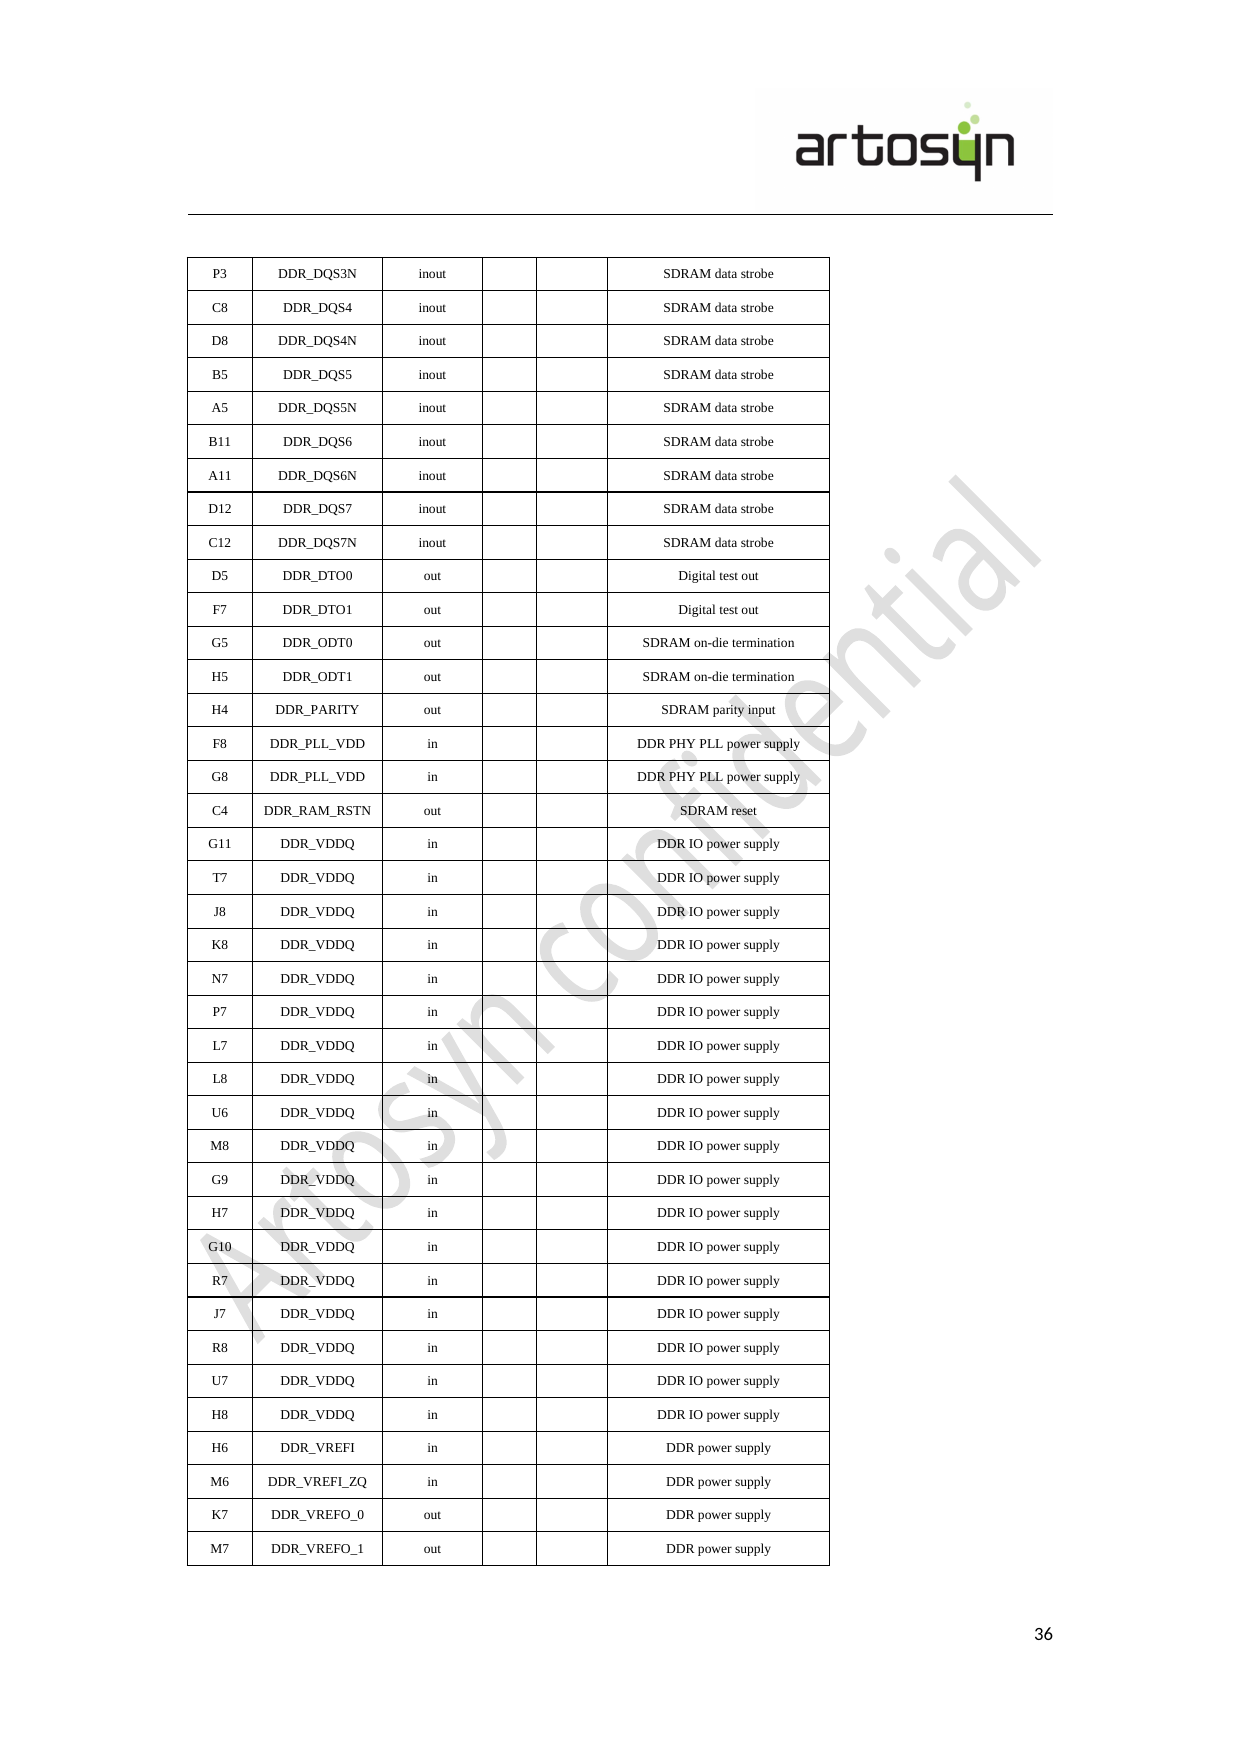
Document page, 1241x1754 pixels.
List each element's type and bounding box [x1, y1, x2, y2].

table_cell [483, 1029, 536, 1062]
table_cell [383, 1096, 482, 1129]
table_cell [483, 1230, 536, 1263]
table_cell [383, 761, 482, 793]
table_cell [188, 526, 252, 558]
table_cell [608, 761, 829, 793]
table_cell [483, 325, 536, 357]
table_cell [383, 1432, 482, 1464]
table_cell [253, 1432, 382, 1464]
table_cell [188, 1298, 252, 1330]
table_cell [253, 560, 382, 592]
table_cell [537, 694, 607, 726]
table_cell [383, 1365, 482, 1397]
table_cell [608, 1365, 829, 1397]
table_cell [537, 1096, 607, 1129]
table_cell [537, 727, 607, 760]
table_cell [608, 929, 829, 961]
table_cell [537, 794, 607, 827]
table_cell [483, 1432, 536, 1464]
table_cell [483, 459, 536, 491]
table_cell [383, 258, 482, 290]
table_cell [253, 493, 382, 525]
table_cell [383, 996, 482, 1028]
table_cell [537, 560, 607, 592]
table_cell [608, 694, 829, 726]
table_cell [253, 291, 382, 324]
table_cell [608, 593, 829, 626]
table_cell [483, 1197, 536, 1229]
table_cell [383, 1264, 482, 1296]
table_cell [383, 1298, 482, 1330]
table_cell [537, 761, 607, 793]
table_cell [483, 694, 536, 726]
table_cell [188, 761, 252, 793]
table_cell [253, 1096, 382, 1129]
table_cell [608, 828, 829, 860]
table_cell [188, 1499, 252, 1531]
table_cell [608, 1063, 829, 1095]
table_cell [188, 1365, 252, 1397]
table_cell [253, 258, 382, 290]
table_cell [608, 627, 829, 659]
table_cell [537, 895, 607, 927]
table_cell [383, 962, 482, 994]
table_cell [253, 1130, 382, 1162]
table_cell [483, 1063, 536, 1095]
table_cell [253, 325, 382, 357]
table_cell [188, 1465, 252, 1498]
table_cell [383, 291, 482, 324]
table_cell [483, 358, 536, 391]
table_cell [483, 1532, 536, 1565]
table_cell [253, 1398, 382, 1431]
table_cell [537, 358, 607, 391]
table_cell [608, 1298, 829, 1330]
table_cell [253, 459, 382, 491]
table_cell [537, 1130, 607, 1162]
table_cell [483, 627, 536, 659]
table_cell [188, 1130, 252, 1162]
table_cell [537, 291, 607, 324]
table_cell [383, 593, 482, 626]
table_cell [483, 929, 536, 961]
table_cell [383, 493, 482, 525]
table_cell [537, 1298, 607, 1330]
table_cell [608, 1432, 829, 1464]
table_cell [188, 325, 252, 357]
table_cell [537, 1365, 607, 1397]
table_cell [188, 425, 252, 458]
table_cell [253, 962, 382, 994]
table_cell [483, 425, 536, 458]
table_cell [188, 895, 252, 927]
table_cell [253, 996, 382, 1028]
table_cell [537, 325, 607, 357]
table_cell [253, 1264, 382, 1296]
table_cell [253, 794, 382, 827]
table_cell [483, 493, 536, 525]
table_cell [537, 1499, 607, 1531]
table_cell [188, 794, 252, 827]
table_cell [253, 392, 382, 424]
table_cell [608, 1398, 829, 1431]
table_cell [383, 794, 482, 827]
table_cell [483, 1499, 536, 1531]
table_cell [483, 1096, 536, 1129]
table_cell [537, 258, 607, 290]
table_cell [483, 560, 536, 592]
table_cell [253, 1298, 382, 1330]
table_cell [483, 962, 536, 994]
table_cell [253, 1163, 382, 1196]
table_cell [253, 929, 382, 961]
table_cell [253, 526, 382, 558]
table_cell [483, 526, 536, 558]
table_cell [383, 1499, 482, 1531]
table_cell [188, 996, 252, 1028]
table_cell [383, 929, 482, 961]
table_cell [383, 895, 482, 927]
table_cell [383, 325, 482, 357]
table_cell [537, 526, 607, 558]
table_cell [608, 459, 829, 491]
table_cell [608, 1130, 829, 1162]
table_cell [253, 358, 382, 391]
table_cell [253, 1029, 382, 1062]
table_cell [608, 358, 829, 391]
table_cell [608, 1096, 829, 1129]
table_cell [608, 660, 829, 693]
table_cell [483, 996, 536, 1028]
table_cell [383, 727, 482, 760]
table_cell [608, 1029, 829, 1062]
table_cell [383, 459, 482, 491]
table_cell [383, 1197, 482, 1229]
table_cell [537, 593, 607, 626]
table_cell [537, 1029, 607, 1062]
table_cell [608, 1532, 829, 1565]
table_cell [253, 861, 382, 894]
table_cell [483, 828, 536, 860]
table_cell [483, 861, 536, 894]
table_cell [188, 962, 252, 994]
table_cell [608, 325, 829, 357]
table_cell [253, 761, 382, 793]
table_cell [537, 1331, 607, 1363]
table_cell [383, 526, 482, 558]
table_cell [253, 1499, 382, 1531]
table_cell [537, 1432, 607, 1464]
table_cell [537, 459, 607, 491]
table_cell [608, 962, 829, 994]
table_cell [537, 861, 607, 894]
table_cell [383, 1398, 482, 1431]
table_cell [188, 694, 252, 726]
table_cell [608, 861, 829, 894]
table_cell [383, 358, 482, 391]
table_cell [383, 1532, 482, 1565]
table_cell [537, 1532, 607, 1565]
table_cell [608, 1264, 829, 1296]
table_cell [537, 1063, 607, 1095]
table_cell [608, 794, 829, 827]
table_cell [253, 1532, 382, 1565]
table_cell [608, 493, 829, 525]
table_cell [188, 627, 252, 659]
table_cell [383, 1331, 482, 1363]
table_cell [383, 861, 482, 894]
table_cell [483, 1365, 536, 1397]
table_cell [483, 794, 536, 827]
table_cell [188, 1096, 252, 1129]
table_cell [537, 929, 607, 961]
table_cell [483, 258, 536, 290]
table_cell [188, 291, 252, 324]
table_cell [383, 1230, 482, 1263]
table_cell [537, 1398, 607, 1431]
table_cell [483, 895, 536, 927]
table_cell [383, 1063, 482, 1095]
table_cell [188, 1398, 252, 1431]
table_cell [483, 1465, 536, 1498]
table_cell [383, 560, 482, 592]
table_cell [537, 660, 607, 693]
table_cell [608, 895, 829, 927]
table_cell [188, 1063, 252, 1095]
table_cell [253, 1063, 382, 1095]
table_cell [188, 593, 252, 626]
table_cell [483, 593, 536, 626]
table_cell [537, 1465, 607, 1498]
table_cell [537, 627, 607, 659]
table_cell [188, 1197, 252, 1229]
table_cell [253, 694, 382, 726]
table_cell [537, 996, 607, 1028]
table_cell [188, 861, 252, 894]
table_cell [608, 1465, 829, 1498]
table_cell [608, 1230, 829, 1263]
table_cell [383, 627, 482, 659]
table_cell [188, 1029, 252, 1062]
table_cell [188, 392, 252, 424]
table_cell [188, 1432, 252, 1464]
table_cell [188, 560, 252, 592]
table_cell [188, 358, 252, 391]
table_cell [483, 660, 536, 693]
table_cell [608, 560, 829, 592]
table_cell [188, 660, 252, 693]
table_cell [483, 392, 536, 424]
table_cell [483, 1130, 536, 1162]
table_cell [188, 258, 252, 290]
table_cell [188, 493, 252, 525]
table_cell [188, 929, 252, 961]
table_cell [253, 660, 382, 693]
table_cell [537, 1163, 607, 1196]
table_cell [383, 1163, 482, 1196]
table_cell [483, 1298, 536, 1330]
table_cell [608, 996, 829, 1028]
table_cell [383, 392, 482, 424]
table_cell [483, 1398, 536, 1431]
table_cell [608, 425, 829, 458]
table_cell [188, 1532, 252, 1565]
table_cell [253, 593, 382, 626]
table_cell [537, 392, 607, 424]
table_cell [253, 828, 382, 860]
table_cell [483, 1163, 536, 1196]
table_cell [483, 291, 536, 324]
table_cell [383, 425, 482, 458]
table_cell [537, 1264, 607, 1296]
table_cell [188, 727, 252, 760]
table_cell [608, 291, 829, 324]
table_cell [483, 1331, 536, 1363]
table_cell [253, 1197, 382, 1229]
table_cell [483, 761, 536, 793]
picture [755, 88, 1053, 212]
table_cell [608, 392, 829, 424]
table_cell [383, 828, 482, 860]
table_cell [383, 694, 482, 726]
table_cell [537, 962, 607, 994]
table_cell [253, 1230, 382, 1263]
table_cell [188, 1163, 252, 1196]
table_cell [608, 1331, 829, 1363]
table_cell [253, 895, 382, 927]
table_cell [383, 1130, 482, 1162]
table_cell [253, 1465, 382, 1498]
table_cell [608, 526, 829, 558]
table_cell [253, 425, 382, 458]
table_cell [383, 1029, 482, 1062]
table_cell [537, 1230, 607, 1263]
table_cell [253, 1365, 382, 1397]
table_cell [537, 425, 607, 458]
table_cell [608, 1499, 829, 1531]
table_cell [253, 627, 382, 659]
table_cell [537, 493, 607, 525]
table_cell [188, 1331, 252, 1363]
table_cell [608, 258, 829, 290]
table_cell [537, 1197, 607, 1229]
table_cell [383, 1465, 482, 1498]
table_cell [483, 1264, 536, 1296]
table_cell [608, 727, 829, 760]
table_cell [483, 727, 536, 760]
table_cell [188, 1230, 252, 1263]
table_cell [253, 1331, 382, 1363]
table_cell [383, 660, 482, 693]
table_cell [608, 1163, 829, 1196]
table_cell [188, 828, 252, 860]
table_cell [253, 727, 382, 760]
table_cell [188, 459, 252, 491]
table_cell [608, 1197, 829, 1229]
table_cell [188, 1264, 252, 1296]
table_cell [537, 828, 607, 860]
